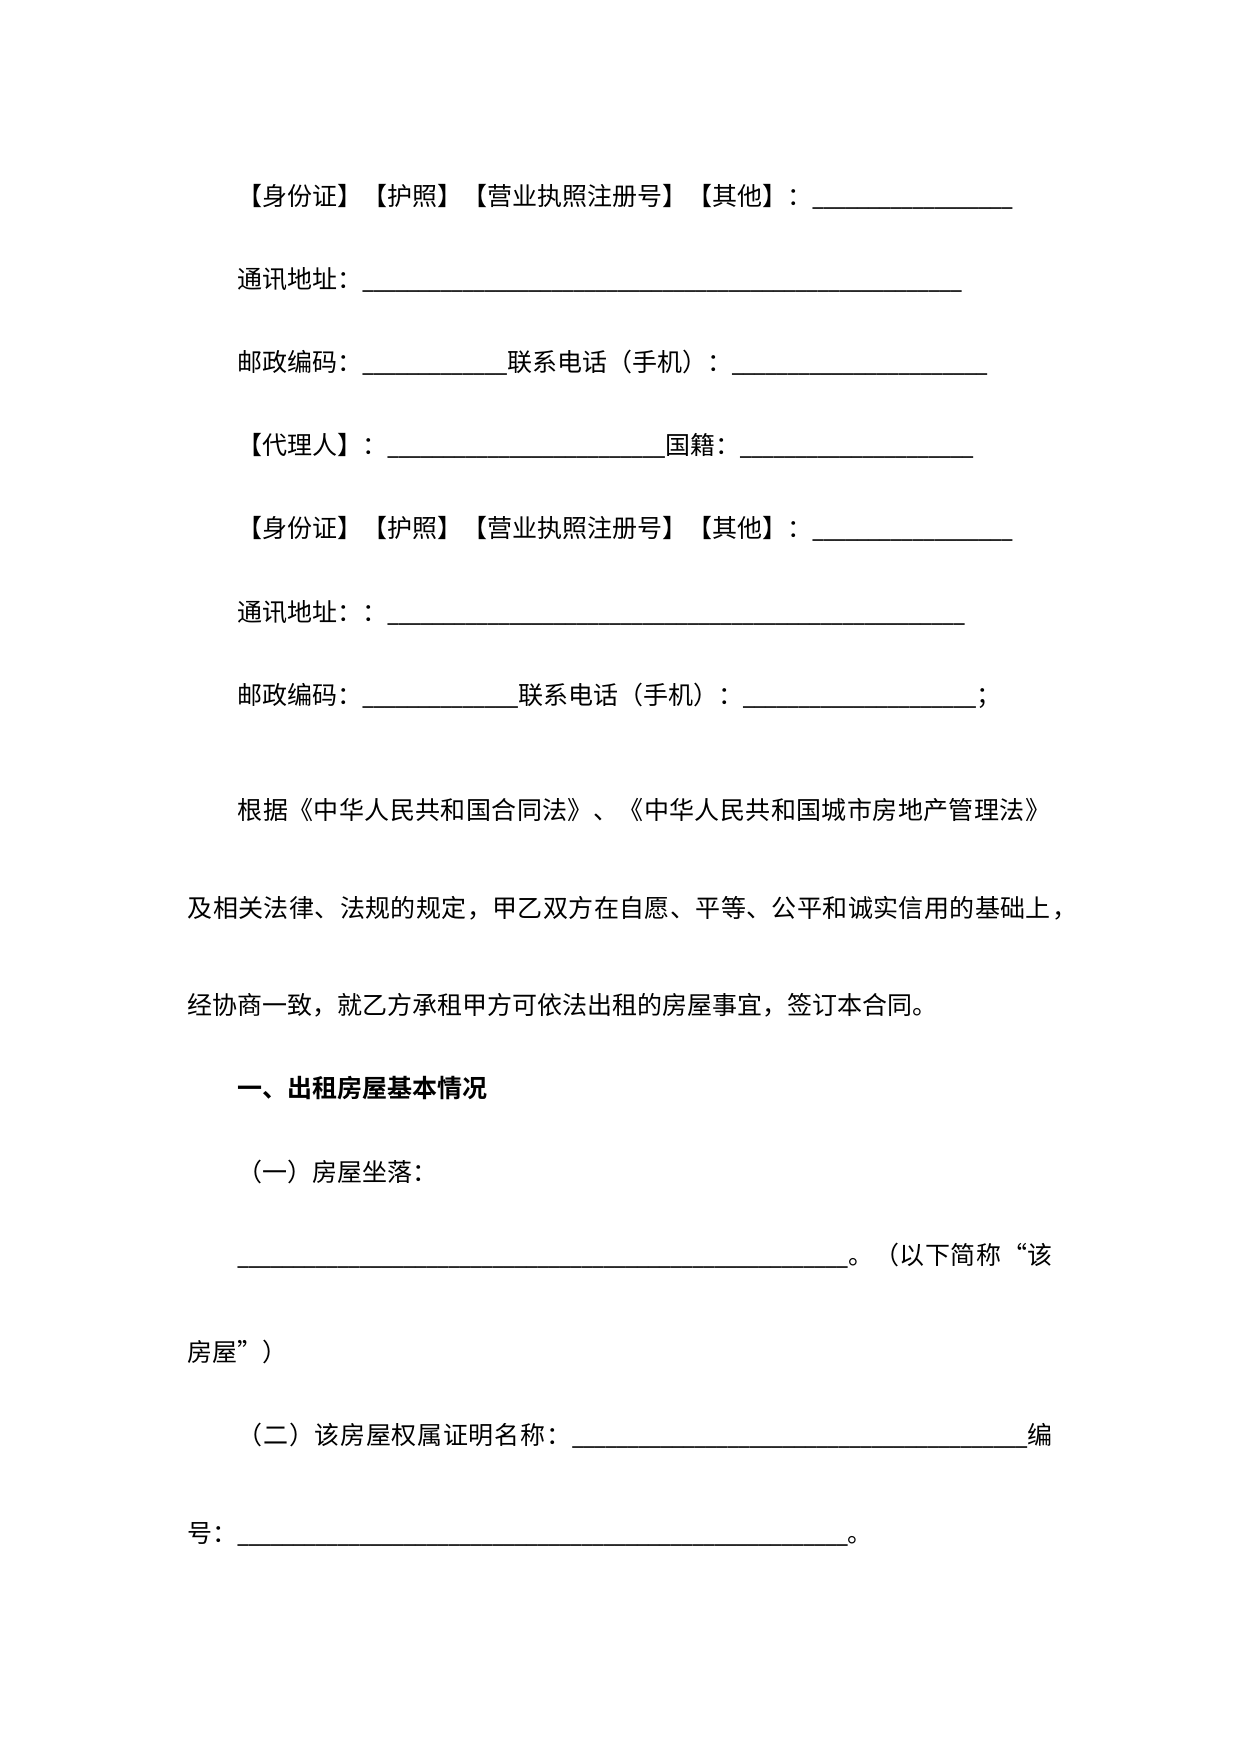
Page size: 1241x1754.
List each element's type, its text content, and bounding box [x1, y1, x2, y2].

text 【身份证】【护照】【营业执照注册号】【其他】：__________________ [187, 162, 1053, 227]
text 【身份证】【护照】【营业执照注册号】【其他】：__________________ [187, 494, 1053, 559]
text 根据《中华人民共和国合同法》、《中华人民共和国城市房地产管理法》及相关法律、法规的规定，甲乙双方在自愿、平等、公平和诚实信用的基础上，经协商一致，就乙方承租甲方可依法出租的房屋事宜，签订本合同。 [187, 776, 1053, 1036]
text 通讯地址：______________________________________________________ [187, 245, 1053, 310]
text 邮政编码：_____________联系电话（手机）：_______________________ [187, 328, 1053, 393]
text 【代理人】：_________________________国籍：_____________________ [187, 411, 1053, 476]
text （一）房屋坐落： [187, 1138, 1053, 1203]
text 邮政编码：______________联系电话（手机）：_____________________； [187, 661, 1053, 726]
text （二）该房屋权属证明名称：_________________________________________编号：_______________________________________________________。 [187, 1401, 1053, 1564]
text 一、出租房屋基本情况 [187, 1054, 1053, 1119]
text _______________________________________________________。（以下简称“该房屋”） [187, 1221, 1053, 1383]
text 通讯地址：：____________________________________________________ [187, 578, 1053, 643]
